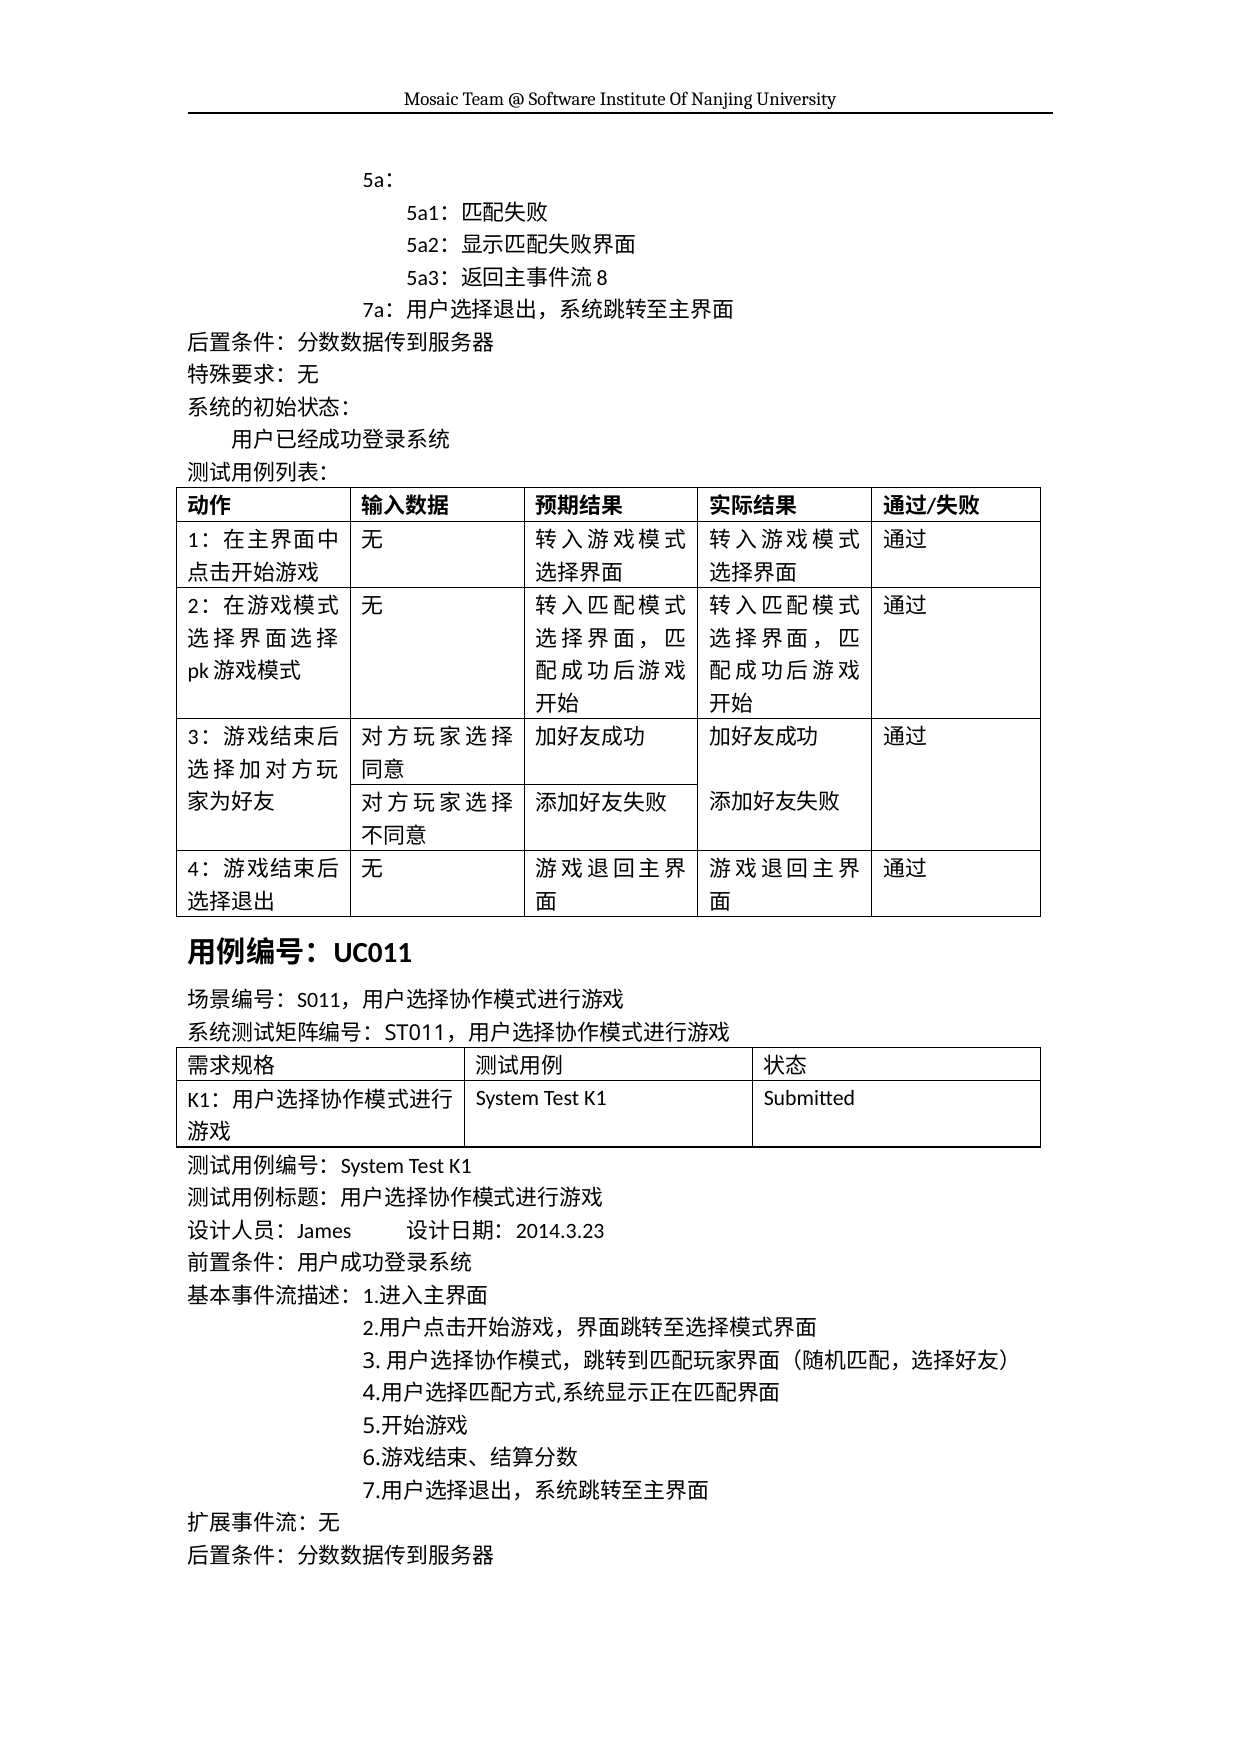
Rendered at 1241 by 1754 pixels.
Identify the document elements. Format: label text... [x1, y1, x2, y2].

text 测试用例编号：System Test K1 [187, 1147, 1053, 1180]
table_cell 通过 [872, 851, 1040, 916]
table_cell 无 [351, 851, 524, 916]
table_cell 加好友成功 添加好友失败 [698, 719, 871, 850]
text 3. 用户选择协作模式，跳转到匹配玩家界面（随机匹配，选择好友） [319, 1342, 1053, 1375]
table_cell 加好友成功 [525, 719, 697, 784]
text 5a： [319, 162, 1053, 194]
table_cell 游戏退回主界面 [698, 851, 871, 916]
table_cell 1：在主界面中点击开始游戏 [177, 522, 350, 587]
table_cell 通过 [872, 522, 1040, 587]
text 系统测试矩阵编号：ST011，用户选择协作模式进行游戏 [187, 1014, 1053, 1047]
table_cell 转入游戏模式选择界面 [698, 522, 871, 587]
table_cell 4：游戏结束后选择退出 [177, 851, 350, 916]
text 测试用例列表： [187, 454, 1053, 487]
text 后置条件：分数数据传到服务器 [187, 1537, 1053, 1570]
text 设计人员：James 设计日期：2014.3.23 [187, 1212, 1053, 1245]
text 特殊要求：无 [187, 357, 1053, 389]
text 前置条件：用户成功登录系统 [187, 1245, 1053, 1277]
text 基本事件流描述：1.进入主界面 [187, 1277, 1053, 1310]
table_cell 转入匹配模式选择界面，匹配成功后游戏开始 [698, 588, 871, 718]
text 4.用户选择匹配方式,系统显示正在匹配界面 [319, 1375, 1053, 1407]
text 场景编号：S011，用户选择协作模式进行游戏 [187, 982, 1053, 1014]
text 用户已经成功登录系统 [187, 422, 1053, 454]
table_header 需求规格 [177, 1048, 464, 1080]
text 5a2：显示匹配失败界面 [319, 227, 1053, 259]
table_header 测试用例 [465, 1048, 752, 1080]
text 7.用户选择退出，系统跳转至主界面 [319, 1472, 1053, 1505]
text 用例编号：UC011 [187, 917, 1053, 982]
text 5a1：匹配失败 [319, 194, 1053, 227]
table_cell 通过 [872, 588, 1040, 718]
text 6.游戏结束、结算分数 [319, 1440, 1053, 1472]
table_header 输入数据 [351, 488, 524, 521]
table_cell Submitted [753, 1081, 1040, 1146]
text 5a3：返回主事件流8 [319, 259, 1053, 292]
table_cell 对方玩家选择同意 [351, 719, 524, 784]
table_cell 通过 [872, 719, 1040, 850]
table_cell System Test K1 [465, 1081, 752, 1146]
table_cell 3：游戏结束后选择加对方玩家为好友 [177, 719, 350, 850]
table_cell 2：在游戏模式选择界面选择pk游戏模式 [177, 588, 350, 718]
table_cell 转入游戏模式选择界面 [525, 522, 697, 587]
table_cell 无 [351, 588, 524, 718]
table_header 预期结果 [525, 488, 697, 521]
table_header 动作 [177, 488, 350, 521]
table_header 通过/失败 [872, 488, 1040, 521]
text 7a：用户选择退出，系统跳转至主界面 [319, 292, 1053, 324]
text 5.开始游戏 [319, 1407, 1053, 1440]
table_cell 游戏退回主界面 [525, 851, 697, 916]
text 测试用例标题：用户选择协作模式进行游戏 [187, 1180, 1053, 1212]
table_cell 无 [351, 522, 524, 587]
table_cell 转入匹配模式选择界面，匹配成功后游戏开始 [525, 588, 697, 718]
text 系统的初始状态： [187, 389, 1053, 422]
table_cell K1：用户选择协作模式进行游戏 [177, 1081, 464, 1146]
table_header 状态 [753, 1048, 1040, 1080]
table_header 实际结果 [698, 488, 871, 521]
text 扩展事件流：无 [187, 1505, 1053, 1537]
table_cell 添加好友失败 [525, 785, 697, 850]
table_cell 对方玩家选择不同意 [351, 785, 524, 850]
text 后置条件：分数数据传到服务器 [187, 324, 1053, 357]
text 2.用户点击开始游戏，界面跳转至选择模式界面 [319, 1310, 1053, 1342]
